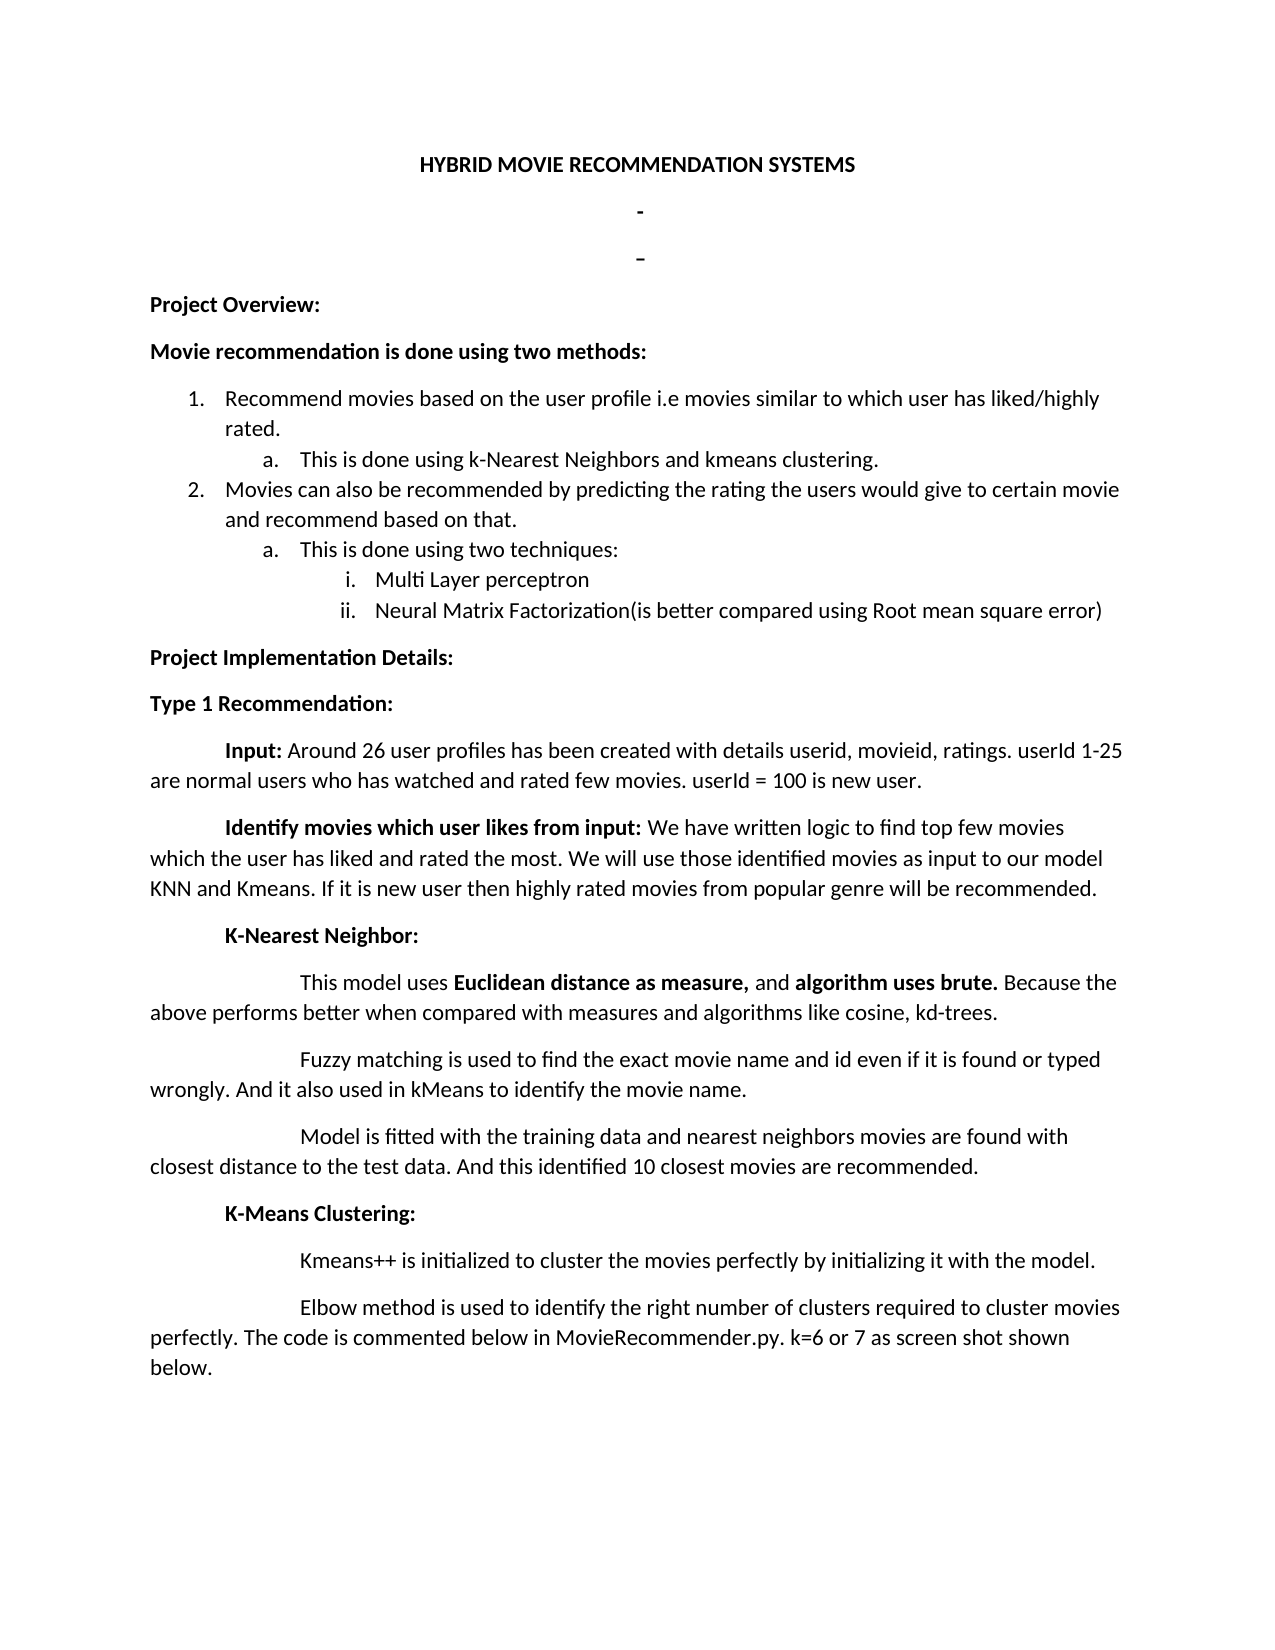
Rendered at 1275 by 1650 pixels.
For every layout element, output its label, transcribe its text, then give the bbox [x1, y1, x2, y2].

text Kmeans++ is initialized to cluster the movies perfectly by initializing it with the model. [150, 1246, 1125, 1274]
text Model is fitted with the training data and nearest neighbors movies are found with closest distance to the test data. And this identified 10 closest movies are recommended. [150, 1122, 1125, 1180]
text K-Nearest Neighbor: [150, 921, 1125, 949]
text Project Overview: [150, 291, 1125, 319]
text – [150, 244, 1125, 272]
list This is done using two techniques: [262, 535, 1125, 563]
text Input: Around 26 user profiles has been created with details userid, movieid, ratings. userId 1-25 are normal users who has watched and rated few movies. userId = 100 is new user. [150, 736, 1125, 795]
list This is done using k-Nearest Neighbors and kmeans clustering. [262, 445, 1125, 473]
text Fuzzy matching is used to find the exact movie name and id even if it is found or typed wrongly. And it also used in kMeans to identify the movie name. [150, 1045, 1125, 1103]
text HYBRID MOVIE RECOMMENDATION SYSTEMS [150, 150, 1125, 178]
text Type 1 Recommendation: [150, 689, 1125, 718]
text - [150, 197, 1125, 225]
text K-Means Clustering: [150, 1199, 1125, 1227]
list Multi Layer perceptron [356, 566, 1125, 594]
list Neural Matrix Factorization(is better compared using Root mean square error) [356, 596, 1125, 624]
text Identify movies which user likes from input: We have written logic to find top few movies which the user has liked and rated the most. We will use those identified movies as input to our model KNN and Kmeans. If it is new user then highly rated movies from popular genre will be recommended. [150, 813, 1125, 902]
list Movies can also be recommended by predicting the rating the users would give to certain movie and recommend based on that. [187, 475, 1125, 533]
text Project Implementation Details: [150, 643, 1125, 671]
list Recommend movies based on the user profile i.e movies similar to which user has liked/highly rated. [187, 384, 1125, 443]
text Elbow method is used to identify the right number of clusters required to cluster movies perfectly. The code is commented below in MovieRecommender.py. k=6 or 7 as screen shot shown below. [150, 1293, 1125, 1381]
text This model uses Euclidean distance as measure, and algorithm uses brute. Because the above performs better when compared with measures and algorithms like cosine, kd-trees. [150, 968, 1125, 1026]
text Movie recommendation is done using two methods: [150, 337, 1125, 366]
